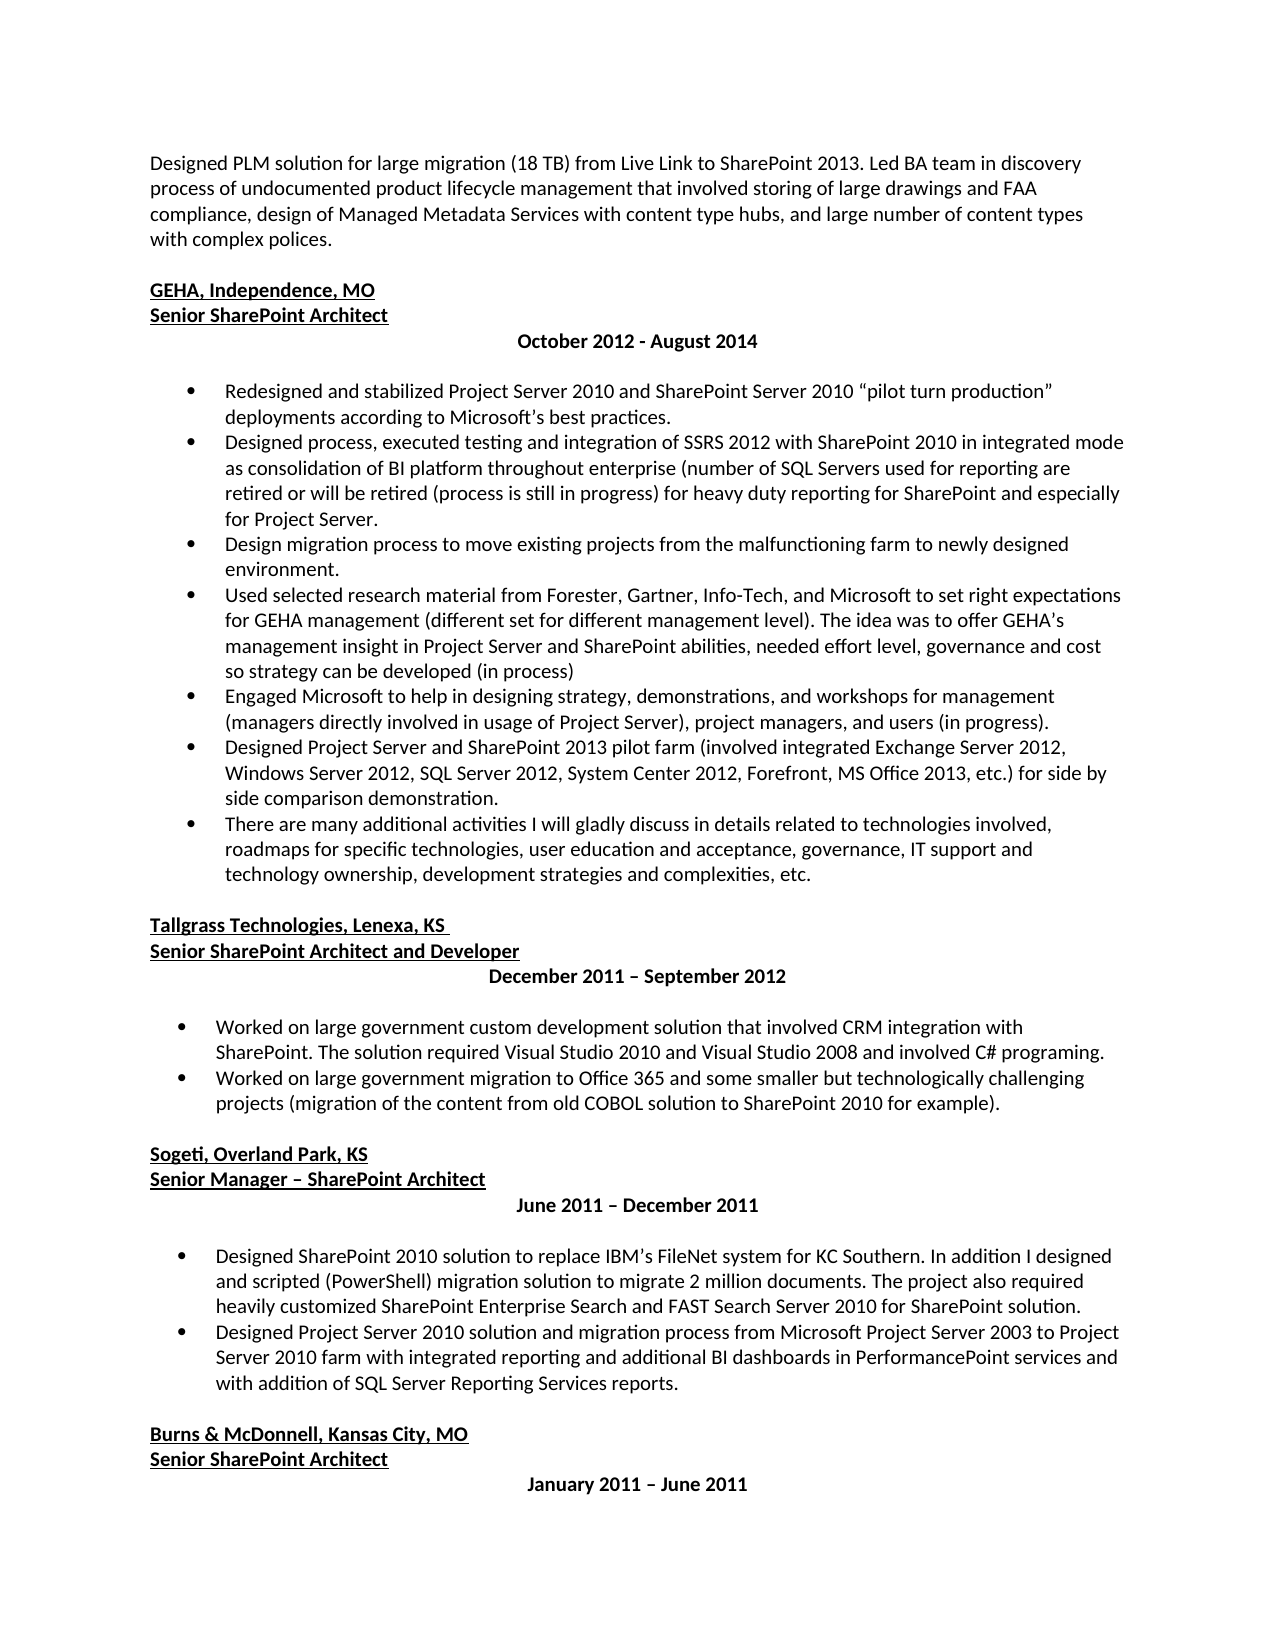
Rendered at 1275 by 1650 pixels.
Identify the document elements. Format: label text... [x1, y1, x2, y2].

list Designed SharePoint 2010 solution to replace IBM’s FileNet system for KC Southern. In addition I designed and scripted (PowerShell) migration solution to migrate 2 million documents. The project also required heavily customized SharePoint Enterprise Search and FAST Search Server 2010 for SharePoint solution. [178, 1243, 1125, 1319]
text Tallgrass Technologies, Lenexa, KS Senior SharePoint Architect and Developer [150, 912, 1125, 963]
text Designed PLM solution for large migration (18 TB) from Live Link to SharePoint 2013. Led BA team in discovery process of undocumented product lifecycle management that involved storing of large drawings and FAA compliance, design of Managed Metadata Services with content type hubs, and large number of content types with complex polices. [150, 150, 1125, 252]
list Worked on large government migration to Office 365 and some smaller but technologically challenging projects (migration of the content from old COBOL solution to SharePoint 2010 for example). [178, 1065, 1125, 1116]
text GEHA, Independence, MO [150, 277, 1125, 302]
list There are many additional activities I will gladly discuss in details related to technologies involved, roadmaps for specific technologies, user education and acceptance, governance, IT support and technology ownership, development strategies and complexities, etc. [187, 811, 1125, 887]
text December 2011 – September 2012 [150, 963, 1125, 989]
list Redesigned and stabilized Project Server 2010 and SharePoint Server 2010 “pilot turn production” deployments according to Microsoft’s best practices. [187, 379, 1125, 429]
text Sogeti, Overland Park, KS Senior Manager – SharePoint Architect [150, 1141, 1125, 1192]
text January 2011 – June 2011 [150, 1472, 1125, 1497]
text June 2011 – December 2011 [150, 1192, 1125, 1217]
list Worked on large government custom development solution that involved CRM integration with SharePoint. The solution required Visual Studio 2010 and Visual Studio 2008 and involved C# programing. [178, 1014, 1125, 1065]
list Designed process, executed testing and integration of SSRS 2012 with SharePoint 2010 in integrated mode as consolidation of BI platform throughout enterprise (number of SQL Servers used for reporting are retired or will be retired (process is still in progress) for heavy duty reporting for SharePoint and especially for Project Server. [187, 429, 1125, 531]
text Burns & McDonnell, Kansas City, MO Senior SharePoint Architect [150, 1421, 1125, 1472]
text Senior SharePoint Architect [150, 302, 1125, 328]
list Designed Project Server 2010 solution and migration process from Microsoft Project Server 2003 to Project Server 2010 farm with integrated reporting and additional BI dashboards in PerformancePoint services and with addition of SQL Server Reporting Services reports. [178, 1319, 1125, 1395]
list Designed Project Server and SharePoint 2013 pilot farm (involved integrated Exchange Server 2012, Windows Server 2012, SQL Server 2012, System Center 2012, Forefront, MS Office 2013, etc.) for side by side comparison demonstration. [187, 734, 1125, 811]
list Used selected research material from Forester, Gartner, Info-Tech, and Microsoft to set right expectations for GEHA management (different set for different management level). The idea was to offer GEHA’s management insight in Project Server and SharePoint abilities, needed effort level, governance and cost so strategy can be developed (in process) [187, 582, 1125, 684]
list Engaged Microsoft to help in designing strategy, demonstrations, and workshops for management (managers directly involved in usage of Project Server), project managers, and users (in progress). [187, 684, 1125, 734]
text October 2012 - August 2014 [150, 328, 1125, 353]
list Design migration process to move existing projects from the malfunctioning farm to newly designed environment. [187, 531, 1125, 582]
